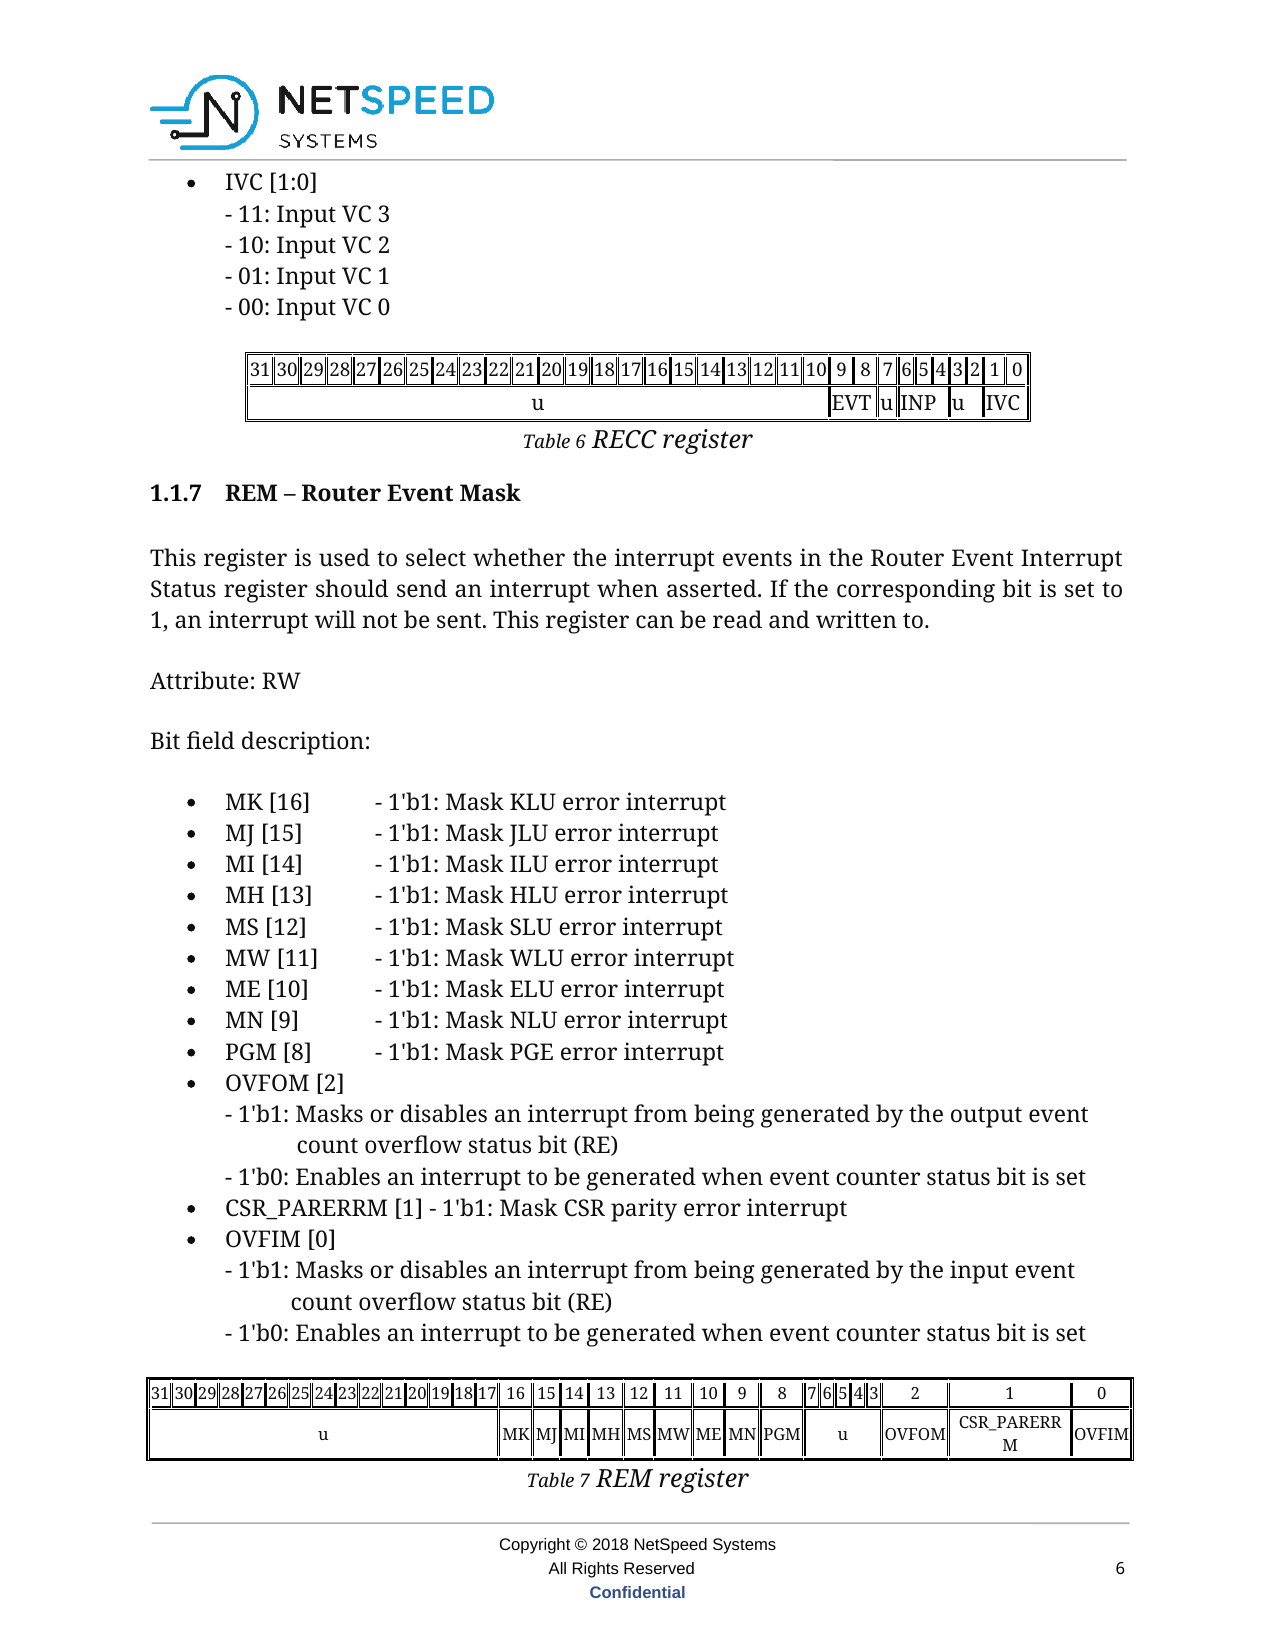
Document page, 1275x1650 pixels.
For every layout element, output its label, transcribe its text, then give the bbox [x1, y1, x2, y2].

table_header 15 [670, 355, 697, 384]
list MS [12] - 1'b1: Mask SLU error interrupt [187, 910, 1125, 942]
table_header 5 [835, 1380, 850, 1406]
text Table 7 REM register [150, 1461, 1125, 1495]
table_header 24 [432, 355, 459, 384]
table_header 20 [538, 355, 564, 384]
table_header 10 [693, 1380, 724, 1406]
list IVC [1:0] - 11: Input VC 3 - 10: Input VC 2 - 01: Input VC 1 - 00: Input VC 0 [187, 166, 1125, 323]
table_header 11 [776, 355, 803, 384]
table_header 14 [697, 355, 723, 384]
table_header 19 [565, 353, 591, 384]
picture [150, 75, 495, 150]
table_cell MI [560, 1410, 588, 1458]
table_header 29 [195, 1380, 219, 1406]
subtitle REM – Router Event Mask [150, 477, 1125, 508]
list MI [14] - 1'b1: Mask ILU error interrupt [187, 848, 1125, 879]
table_header 28 [219, 1379, 242, 1406]
table_header 2 [882, 1380, 948, 1406]
table_header 10 [803, 353, 829, 384]
table_cell INP [898, 387, 949, 418]
table_cell CSR_PARERRM [949, 1410, 1071, 1458]
table_header 7 [804, 1380, 819, 1406]
table_cell MK [499, 1410, 532, 1458]
list MJ [15] - 1'b1: Mask JLU error interrupt [187, 817, 1125, 848]
table_header 2 [966, 355, 983, 384]
table_cell EVT [829, 387, 877, 418]
table_header 3 [866, 1380, 882, 1406]
table_header 21 [512, 353, 538, 384]
table_header 11 [654, 1380, 692, 1406]
table_header 5 [915, 353, 932, 384]
table_header 31 [248, 355, 273, 384]
table_header 14 [560, 1379, 588, 1406]
table_header 1 [949, 1380, 1071, 1406]
list CSR_PARERRM [1] - 1'b1: Mask CSR parity error interrupt [187, 1192, 1125, 1223]
table_cell MN [724, 1406, 760, 1458]
table_header 25 [406, 355, 432, 384]
table_header 6 [820, 1379, 835, 1406]
list OVFOM [2] - 1'b1: Masks or disables an interrupt from being generated by the output event count overflow status bit (RE) - 1'b0: Enables an interrupt to be generated when event counter status bit is set [187, 1067, 1125, 1192]
table_cell OVFIM [1071, 1406, 1131, 1458]
table_header 29 [300, 355, 326, 384]
table_cell PGM [760, 1406, 804, 1458]
table_header 3 [949, 355, 966, 384]
table_header 8 [760, 1379, 804, 1406]
table_header 9 [829, 355, 853, 384]
table_header 4 [932, 353, 949, 384]
table_cell OVFOM [882, 1410, 948, 1458]
table_cell ME [693, 1410, 724, 1458]
table_header 6 [898, 353, 915, 384]
table_header 24 [312, 1379, 335, 1406]
table_header 4 [850, 1379, 866, 1406]
table_header 16 [644, 355, 670, 384]
table_header 18 [452, 1380, 475, 1406]
text Bit field description: [150, 725, 1125, 756]
table_header 0 [1071, 1380, 1130, 1406]
table_header 20 [405, 1380, 429, 1406]
table_header 26 [379, 355, 406, 384]
table_cell u [246, 384, 829, 418]
table_cell IVC [983, 384, 1029, 418]
table_header 26 [265, 1380, 288, 1406]
table_header 30 [172, 1380, 195, 1406]
table_header 23 [459, 353, 485, 384]
table_header 0 [1006, 355, 1027, 384]
table_header 16 [499, 1380, 532, 1406]
table_cell u [949, 387, 983, 418]
table_header 13 [588, 1380, 623, 1406]
list MK [16] - 1'b1: Mask KLU error interrupt [187, 785, 1125, 817]
table_header 30 [274, 353, 300, 384]
text Attribute: RW [150, 664, 1125, 696]
table_header 27 [353, 355, 379, 384]
table_cell u [804, 1410, 882, 1458]
list ME [10] - 1'b1: Mask ELU error interrupt [187, 973, 1125, 1004]
list PGM [8] - 1'b1: Mask PGE error interrupt [187, 1035, 1125, 1067]
table_header 18 [591, 355, 617, 384]
table_cell MW [654, 1410, 692, 1458]
table_cell u [878, 384, 898, 418]
text Table 6 RECC register [150, 422, 1125, 456]
table_header 9 [724, 1379, 760, 1406]
list MW [11] - 1'b1: Mask WLU error interrupt [187, 942, 1125, 973]
table_header 23 [335, 1380, 358, 1406]
table_cell MH [588, 1410, 623, 1458]
table_header 22 [485, 355, 512, 384]
table_header 21 [382, 1379, 405, 1406]
table_header 8 [853, 355, 877, 384]
table_header 1 [983, 355, 1006, 384]
table_cell u [150, 1406, 499, 1458]
table_cell MS [624, 1410, 654, 1458]
text This register is used to select whether the interrupt events in the Router Event Interrupt Status register should send an interrupt when asserted. If the corresponding bit is set to 1, an interrupt will not be sent. This register can be read and written to. [150, 542, 1125, 635]
table_header 7 [878, 353, 898, 384]
table_header 17 [475, 1380, 499, 1406]
table_header 12 [624, 1379, 654, 1406]
table_header 12 [750, 355, 776, 384]
table_header 22 [359, 1380, 382, 1406]
table_header 19 [429, 1379, 452, 1406]
table_header 28 [326, 353, 353, 384]
list OVFIM [0] - 1'b1: Masks or disables an interrupt from being generated by the input event count overflow status bit (RE) - 1'b0: Enables an interrupt to be generated when event counter status bit is set [187, 1223, 1125, 1348]
table_header 13 [723, 355, 750, 384]
table_header 31 [150, 1380, 172, 1406]
list MN [9] - 1'b1: Mask NLU error interrupt [187, 1004, 1125, 1035]
table_header 15 [533, 1379, 560, 1406]
table_header 25 [289, 1380, 312, 1406]
table_header 17 [618, 353, 644, 384]
table_cell MJ [533, 1410, 560, 1458]
list MH [13] - 1'b1: Mask HLU error interrupt [187, 879, 1125, 910]
table_header 27 [242, 1380, 265, 1406]
